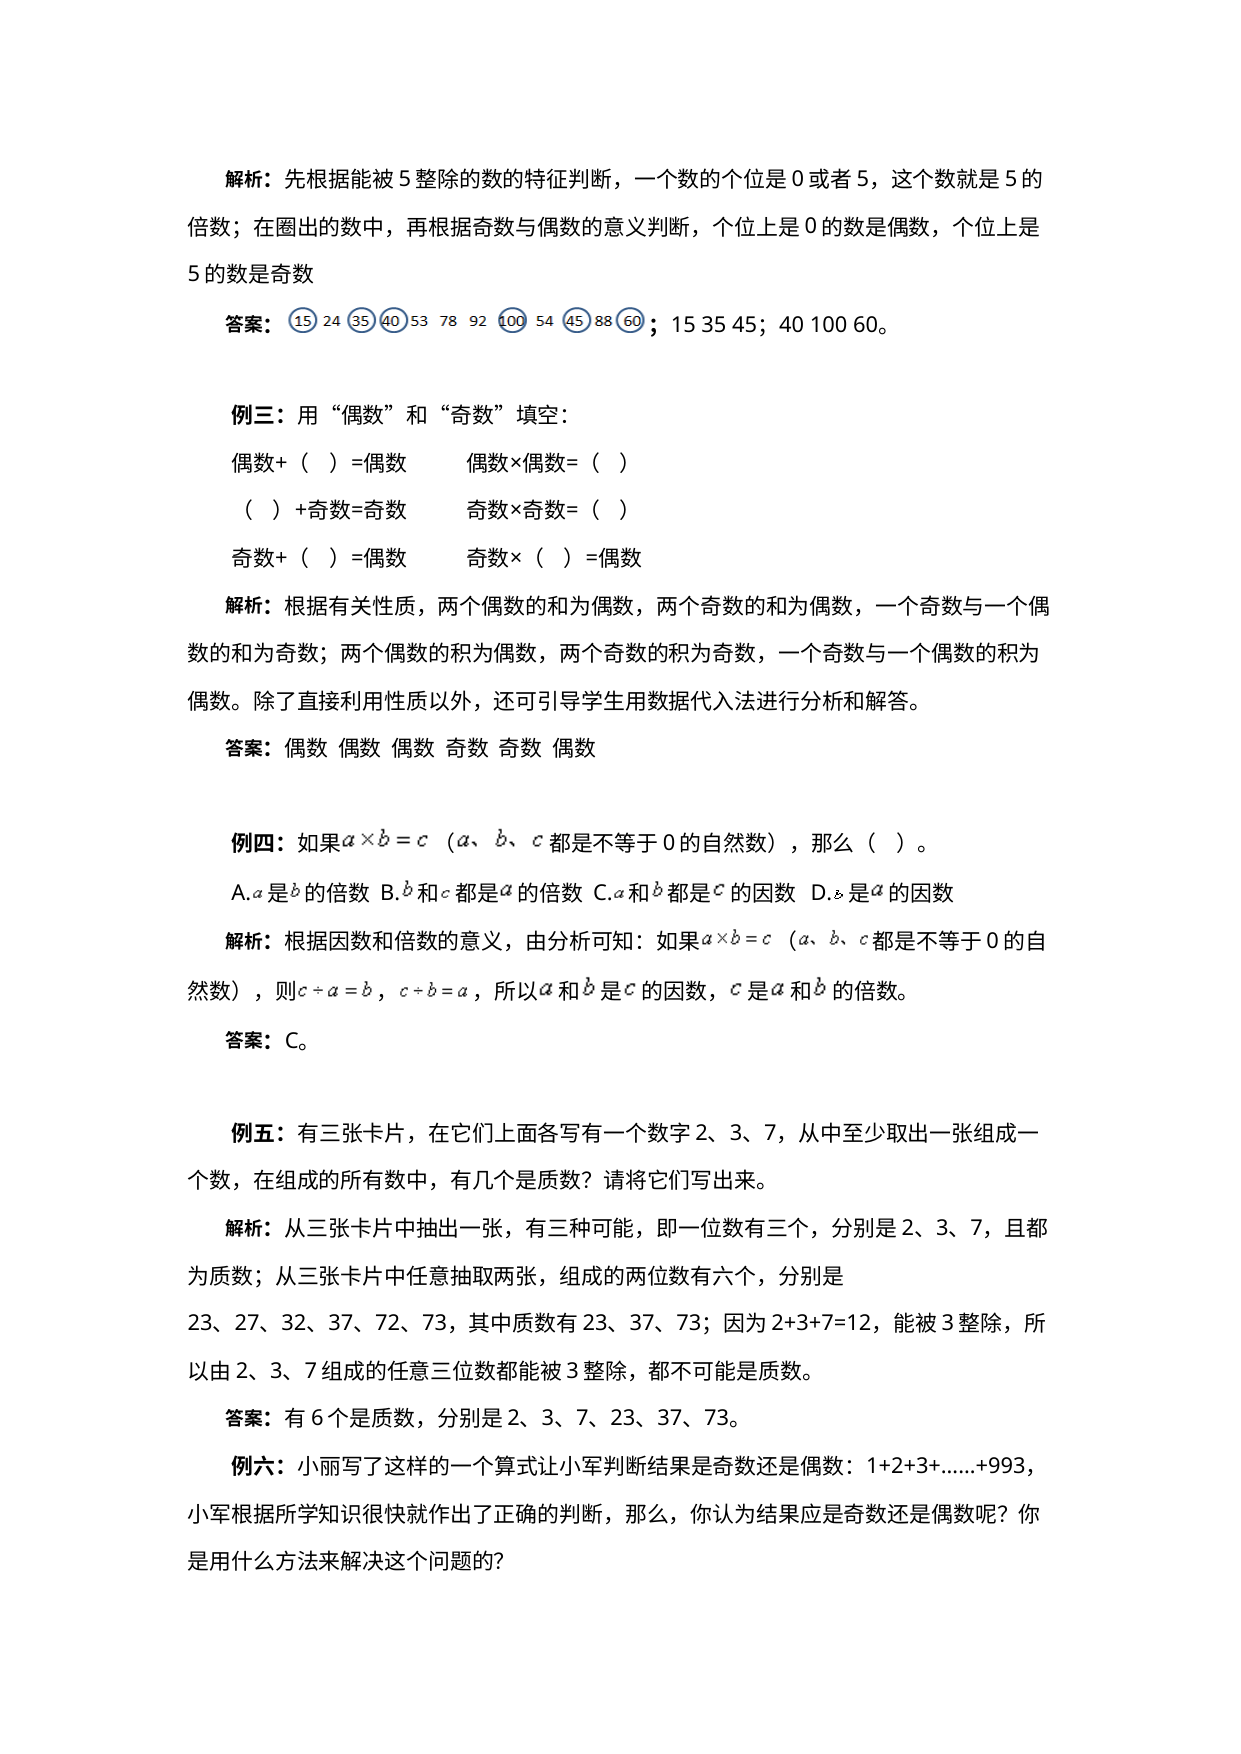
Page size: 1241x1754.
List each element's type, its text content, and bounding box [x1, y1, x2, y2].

picture [869, 879, 889, 902]
picture [580, 971, 601, 1002]
picture [340, 823, 434, 853]
picture [728, 977, 748, 1002]
picture [832, 886, 848, 902]
text 答案：偶数 偶数 偶数 奇数 奇数 偶数 [187, 731, 1053, 763]
picture [498, 879, 518, 902]
text 解析：根据有关性质，两个偶数的和为偶数，两个奇数的和为偶数，一个奇数与一个偶数的和为奇数；两个偶数的积为偶数，两个奇数的积为奇数，一个奇数与一个偶数的积为偶数。除了直接利用性质以外，还可引导学生用数据代入法进行分析和解答。 [187, 589, 1053, 715]
text 答案：有6个是质数，分别是2、3、7、23、37、73。 [187, 1401, 1053, 1433]
text 奇数+（ ）=偶数 奇数×（ ）=偶数 [187, 541, 1053, 573]
picture [622, 977, 642, 1002]
picture [398, 977, 472, 1002]
text 例五：有三张卡片，在它们上面各写有一个数字2、3、7，从中至少取出一张组成一个数，在组成的所有数中，有几个是质数？请将它们写出来。 [187, 1116, 1053, 1195]
picture [769, 977, 790, 1002]
picture [284, 304, 649, 336]
picture [400, 875, 418, 902]
text 答案：C。 [187, 1024, 1053, 1055]
text 解析：从三张卡片中抽出一张，有三种可能，即一位数有三个，分别是2、3、7，且都为质数；从三张卡片中任意抽取两张，组成的两位数有六个，分别是23、27、32、37、72、73，其中质数有23、37、73；因为2+3+7=12，能被3整除，所以由2、3、7组成的任意三位数都能被3整除，都不可能是质数。 [187, 1211, 1053, 1386]
text 例六：小丽写了这样的一个算式让小军判断结果是奇数还是偶数：1+2+3+……+993，小军根据所学知识很快就作出了正确的判断，那么，你认为结果应是奇数还是偶数呢？你是用什么方法来解决这个问题的？ [187, 1449, 1053, 1576]
picture [296, 976, 377, 1002]
text 例三：用“偶数”和“奇数”填空： [187, 398, 1053, 430]
picture [288, 878, 305, 902]
text 例四：如果（都是不等于0的自然数），那么（ ）。 [187, 823, 1053, 859]
picture [797, 925, 873, 950]
picture [537, 977, 559, 1002]
text 解析：先根据能被5整除的数的特征判断，一个数的个位是0或者5，这个数就是5的倍数；在圈出的数中，再根据奇数与偶数的意义判断，个位上是0的数是偶数，个位上是5的数是奇数 [187, 162, 1053, 289]
text 解析：根据因数和倍数的意义，由分析可知：如果（都是不等于0的自然数），则，，所以和是的因数，是和的倍数。 [187, 924, 1053, 1008]
picture [650, 876, 668, 902]
text 偶数+（ ）=偶数 偶数×偶数=（ ） [187, 446, 1053, 478]
list 是的倍数 B.和都是的倍数 C.和都是的因数 D.是的因数 [187, 875, 1053, 908]
picture [811, 971, 832, 1002]
picture [439, 886, 455, 902]
picture [612, 886, 629, 902]
picture [700, 924, 776, 950]
text （ ）+奇数=奇数 奇数×奇数=（ ） [187, 493, 1053, 525]
picture [251, 886, 267, 902]
picture [455, 823, 549, 853]
picture [711, 878, 731, 902]
